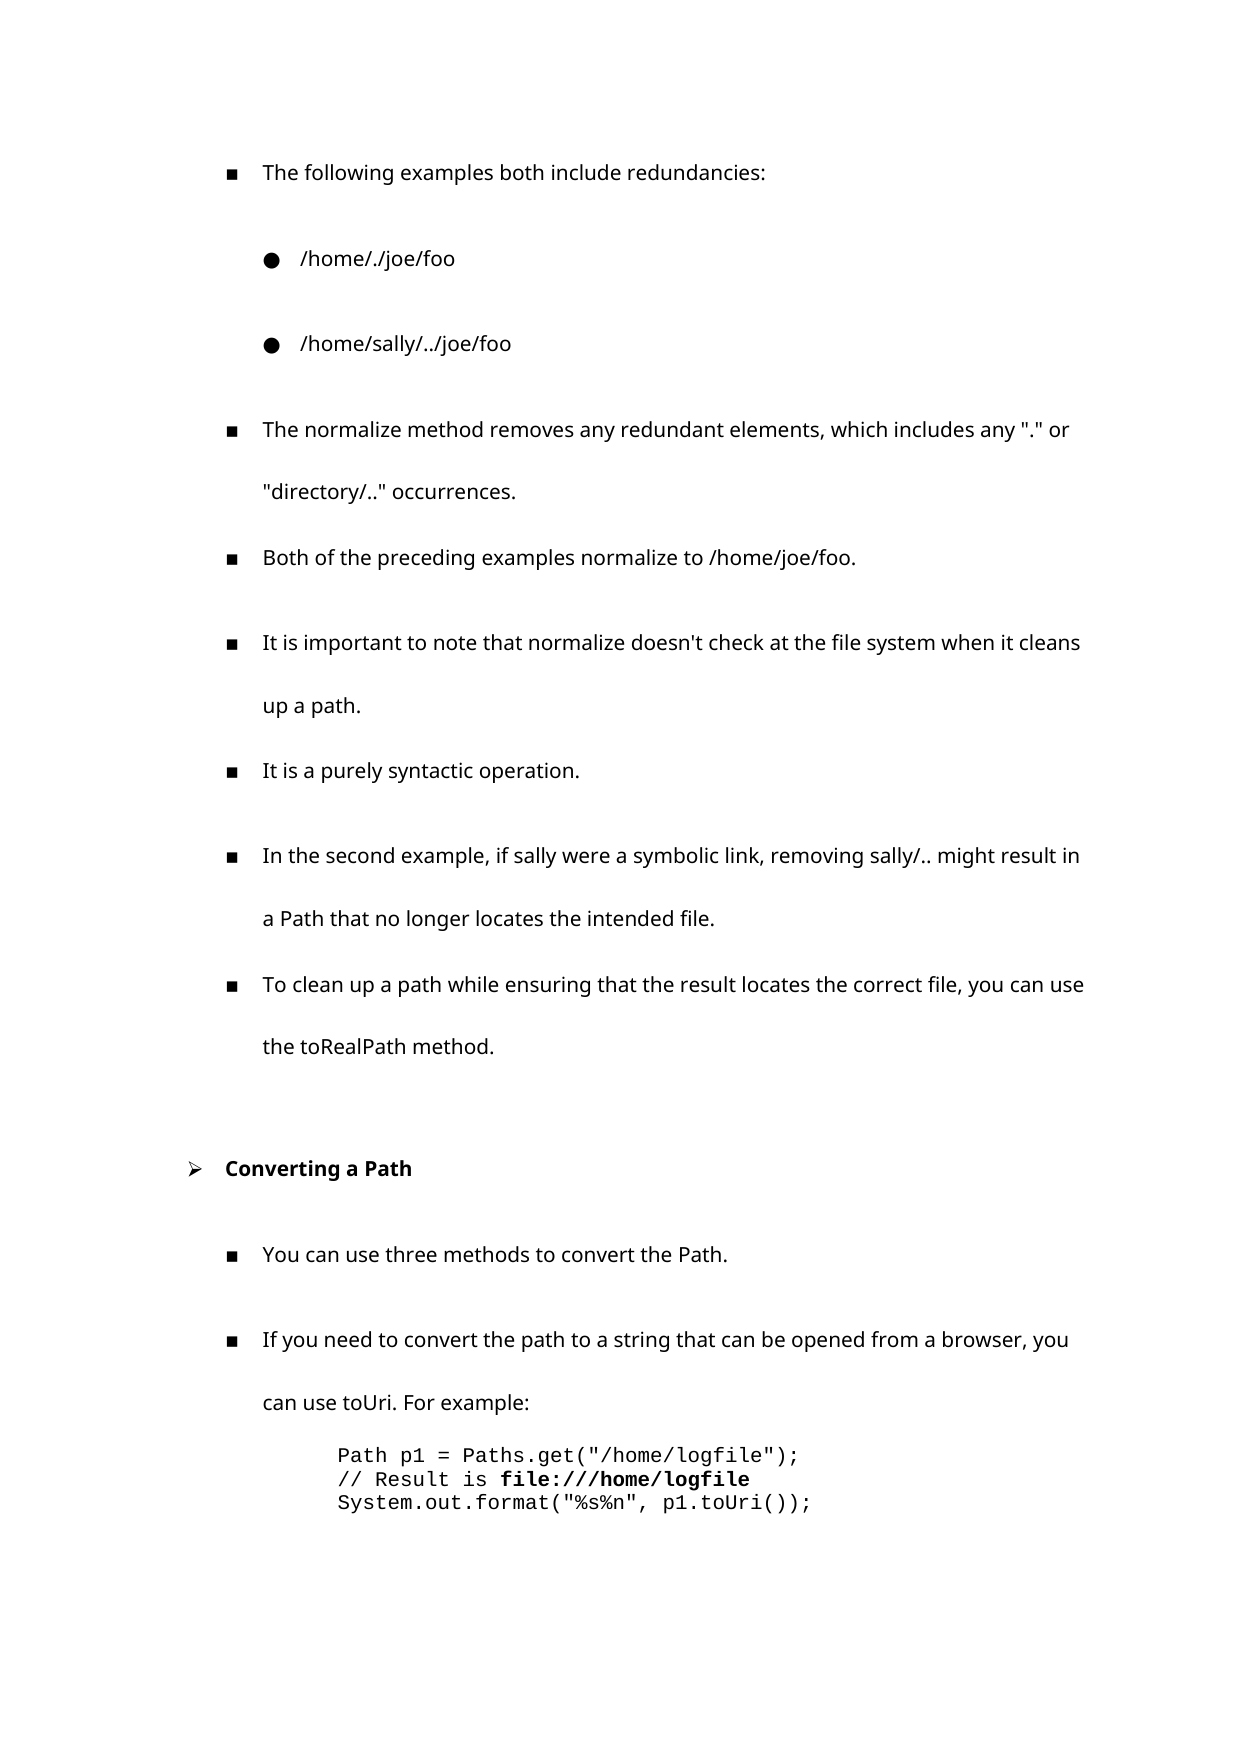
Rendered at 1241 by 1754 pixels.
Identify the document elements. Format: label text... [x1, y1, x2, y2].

text System.out.format("%s%n", p1.toUri()); [337, 1492, 1090, 1516]
list To clean up a path while ensuring that the result locates the correct file, you can use the toRealPath method. [225, 961, 1090, 1061]
list The normalize method removes any redundant elements, which includes any "." or "directory/.." occurrences. [225, 406, 1090, 506]
list It is a purely syntactic operation. [225, 748, 1090, 790]
text Path p1 = Paths.get("/home/logfile"); [337, 1445, 1090, 1468]
list The following examples both include redundancies: [225, 150, 1090, 193]
list /home/./joe/foo [262, 235, 1090, 278]
list /home/sally/../joe/foo [262, 321, 1090, 363]
list You can use three methods to convert the Path. [225, 1231, 1090, 1274]
text // Result is file:///home/logfile [337, 1468, 1090, 1492]
list It is important to note that normalize doesn't check at the file system when it cleans up a path. [225, 620, 1090, 719]
list Both of the preceding examples normalize to /home/joe/foo. [225, 534, 1090, 577]
list Converting a Path [187, 1146, 1090, 1189]
list If you need to convert the path to a string that can be opened from a browser, you can use toUri. For example: [225, 1317, 1090, 1416]
list In the second example, if sally were a symbolic link, removing sally/.. might result in a Path that no longer locates the intended file. [225, 833, 1090, 933]
